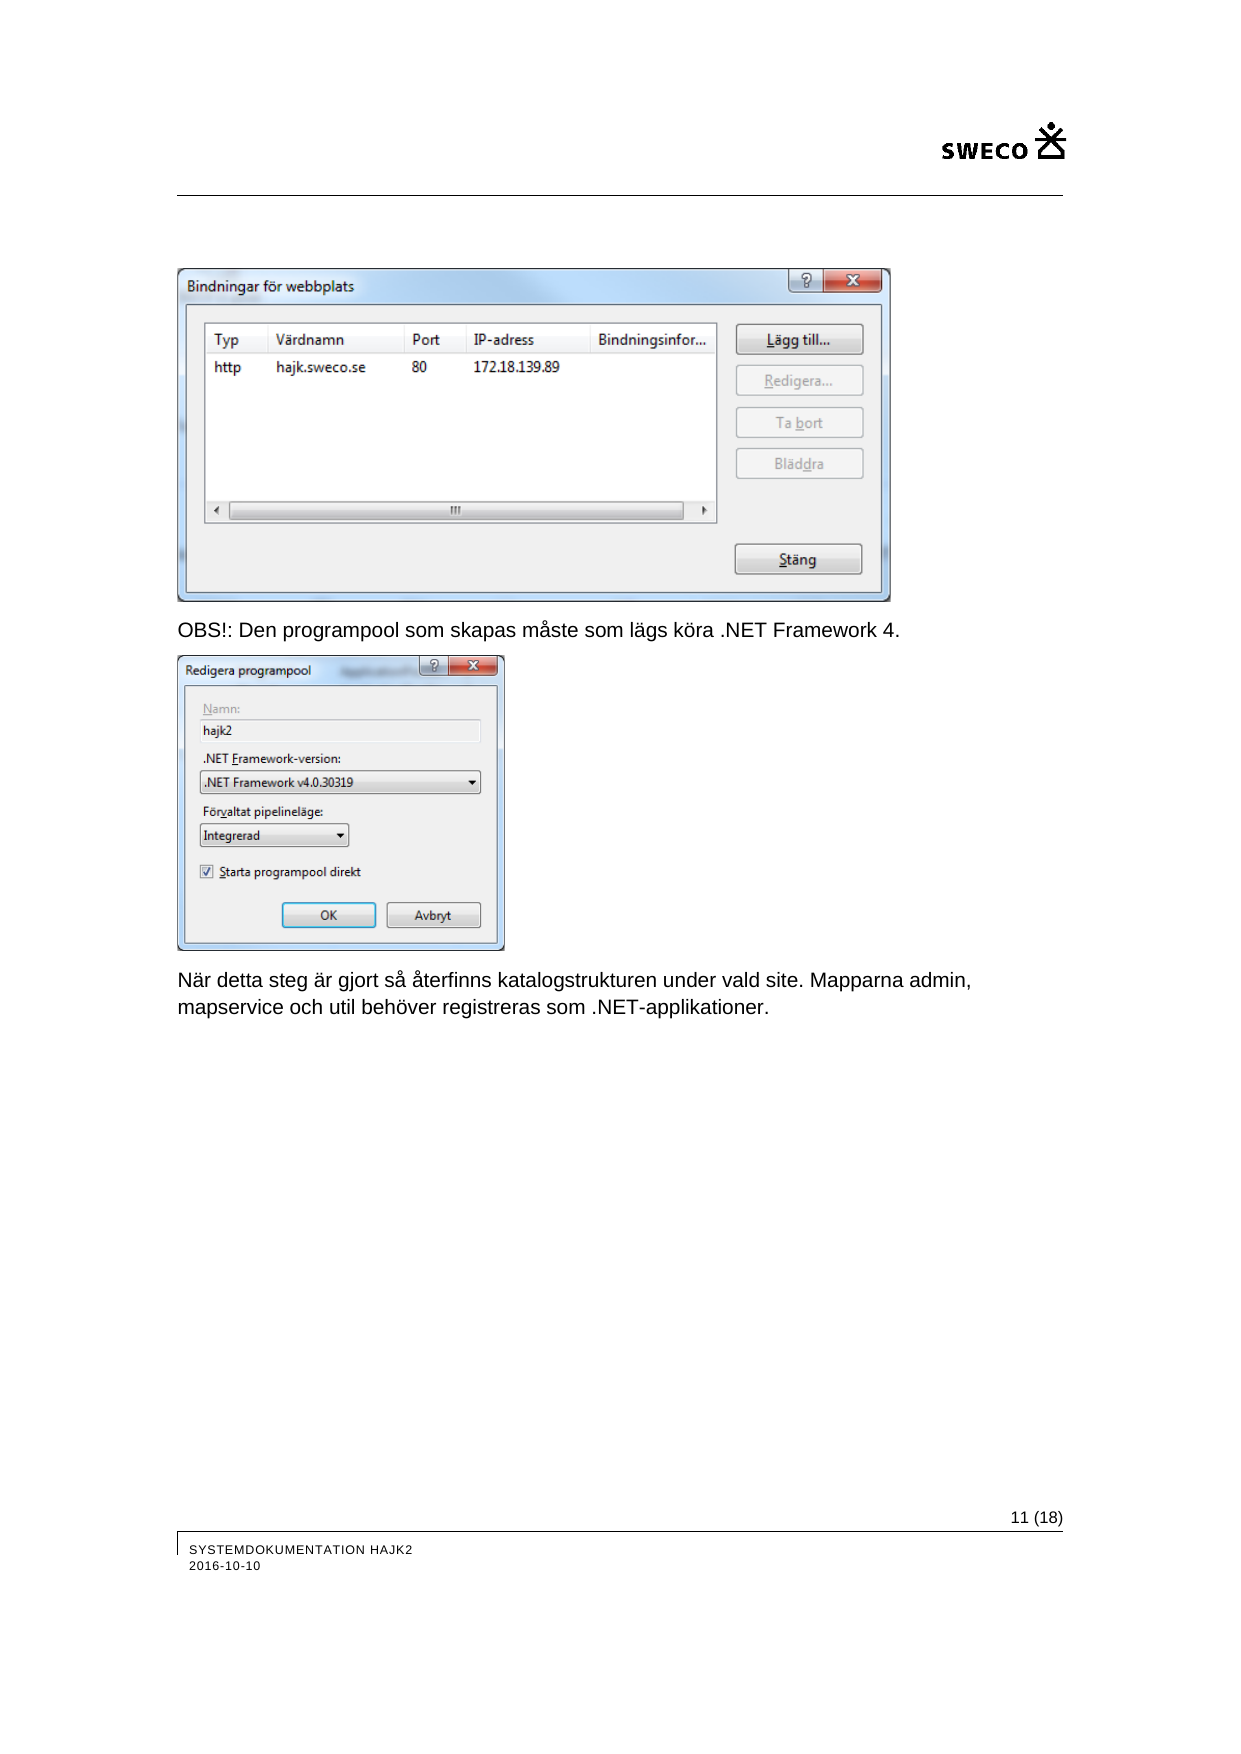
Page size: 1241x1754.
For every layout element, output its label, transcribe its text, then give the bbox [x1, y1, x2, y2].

picture [177, 268, 891, 602]
text När detta steg är gjort så återfinns katalogstrukturen under vald site. Mapparna admin, mapservice och util behöver registreras som .NET-applikationer. [177, 964, 1063, 1018]
text OBS!: Den programpool som skapas måste som lägs köra .NET Framework 4. [177, 615, 1063, 642]
picture [942, 122, 1067, 159]
picture [177, 655, 505, 951]
